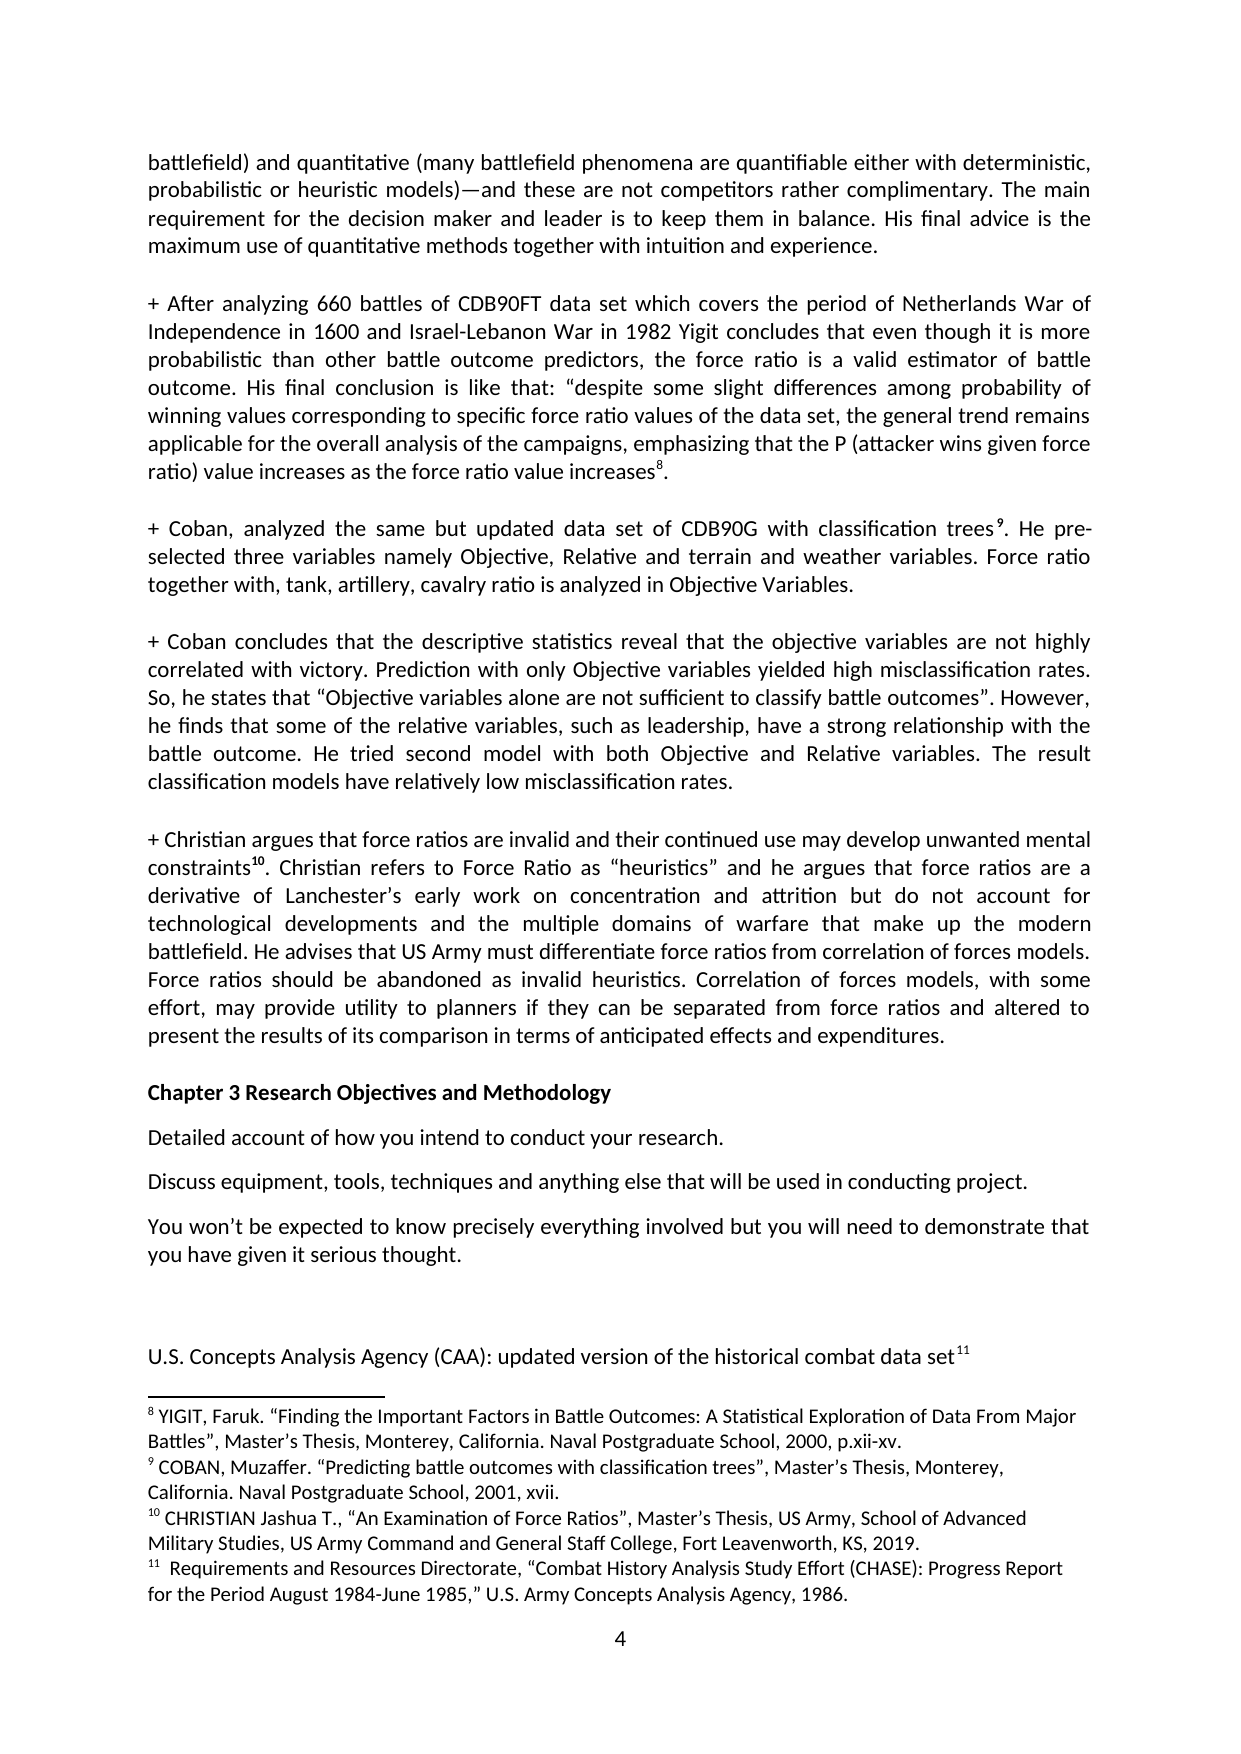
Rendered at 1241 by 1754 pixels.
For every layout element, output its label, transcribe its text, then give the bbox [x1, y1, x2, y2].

text + After analyzing 660 battles of CDB90FT data set which covers the period of Netherlands War of Independence in 1600 and Israel-Lebanon War in 1982 Yigit concludes that even though it is more probabilistic than other battle outcome predictors, the force ratio is a valid estimator of battle outcome. His final conclusion is like that: “despite some slight differences among probability of winning values corresponding to specific force ratio values of the data set, the general trend remains applicable for the overall analysis of the campaigns, emphasizing that the P (attacker wins given force ratio) value increases as the force ratio value increases. [148, 289, 1093, 485]
text You won’t be expected to know precisely everything involved but you will need to demonstrate that you have given it serious thought. [148, 1212, 1093, 1268]
text Detailed account of how you intend to conduct your research. [148, 1123, 1093, 1151]
text + Christian argues that force ratios are invalid and their continued use may develop unwanted mental constraints. Christian refers to Force Ratio as “heuristics” and he argues that force ratios are a derivative of Lanchester’s early work on concentration and attrition but do not account for technological developments and the multiple domains of warfare that make up the modern battlefield. He advises that US Army must differentiate force ratios from correlation of forces models. Force ratios should be abandoned as invalid heuristics. Correlation of forces models, with some effort, may provide utility to planners if they can be separated from force ratios and altered to present the results of its comparison in terms of anticipated effects and expenditures. [148, 825, 1093, 1049]
text Discuss equipment, tools, techniques and anything else that will be used in conducting project. [148, 1167, 1093, 1195]
text + Coban, analyzed the same but updated data set of CDB90G with classification trees. He pre-selected three variables namely Objective, Relative and terrain and weather variables. Force ratio together with, tank, artillery, cavalry ratio is analyzed in Objective Variables. [148, 514, 1093, 598]
text Chapter 3 Research Objectives and Methodology [148, 1078, 1093, 1106]
text U.S. Concepts Analysis Agency (CAA): updated version of the historical combat data set [148, 1342, 1093, 1370]
text + Coban concludes that the descriptive statistics reveal that the objective variables are not highly correlated with victory. Prediction with only Objective variables yielded high misclassification rates. So, he states that “Objective variables alone are not sufficient to classify battle outcomes”. However, he finds that some of the relative variables, such as leadership, have a strong relationship with the battle outcome. He tried second model with both Objective and Relative variables. The result classification models have relatively low misclassification rates. [148, 627, 1093, 796]
text battlefield) and quantitative (many battlefield phenomena are quantifiable either with deterministic, probabilistic or heuristic models)—and these are not competitors rather complimentary. The main requirement for the decision maker and leader is to keep them in balance. His final advice is the maximum use of quantitative methods together with intuition and experience. [148, 148, 1093, 260]
